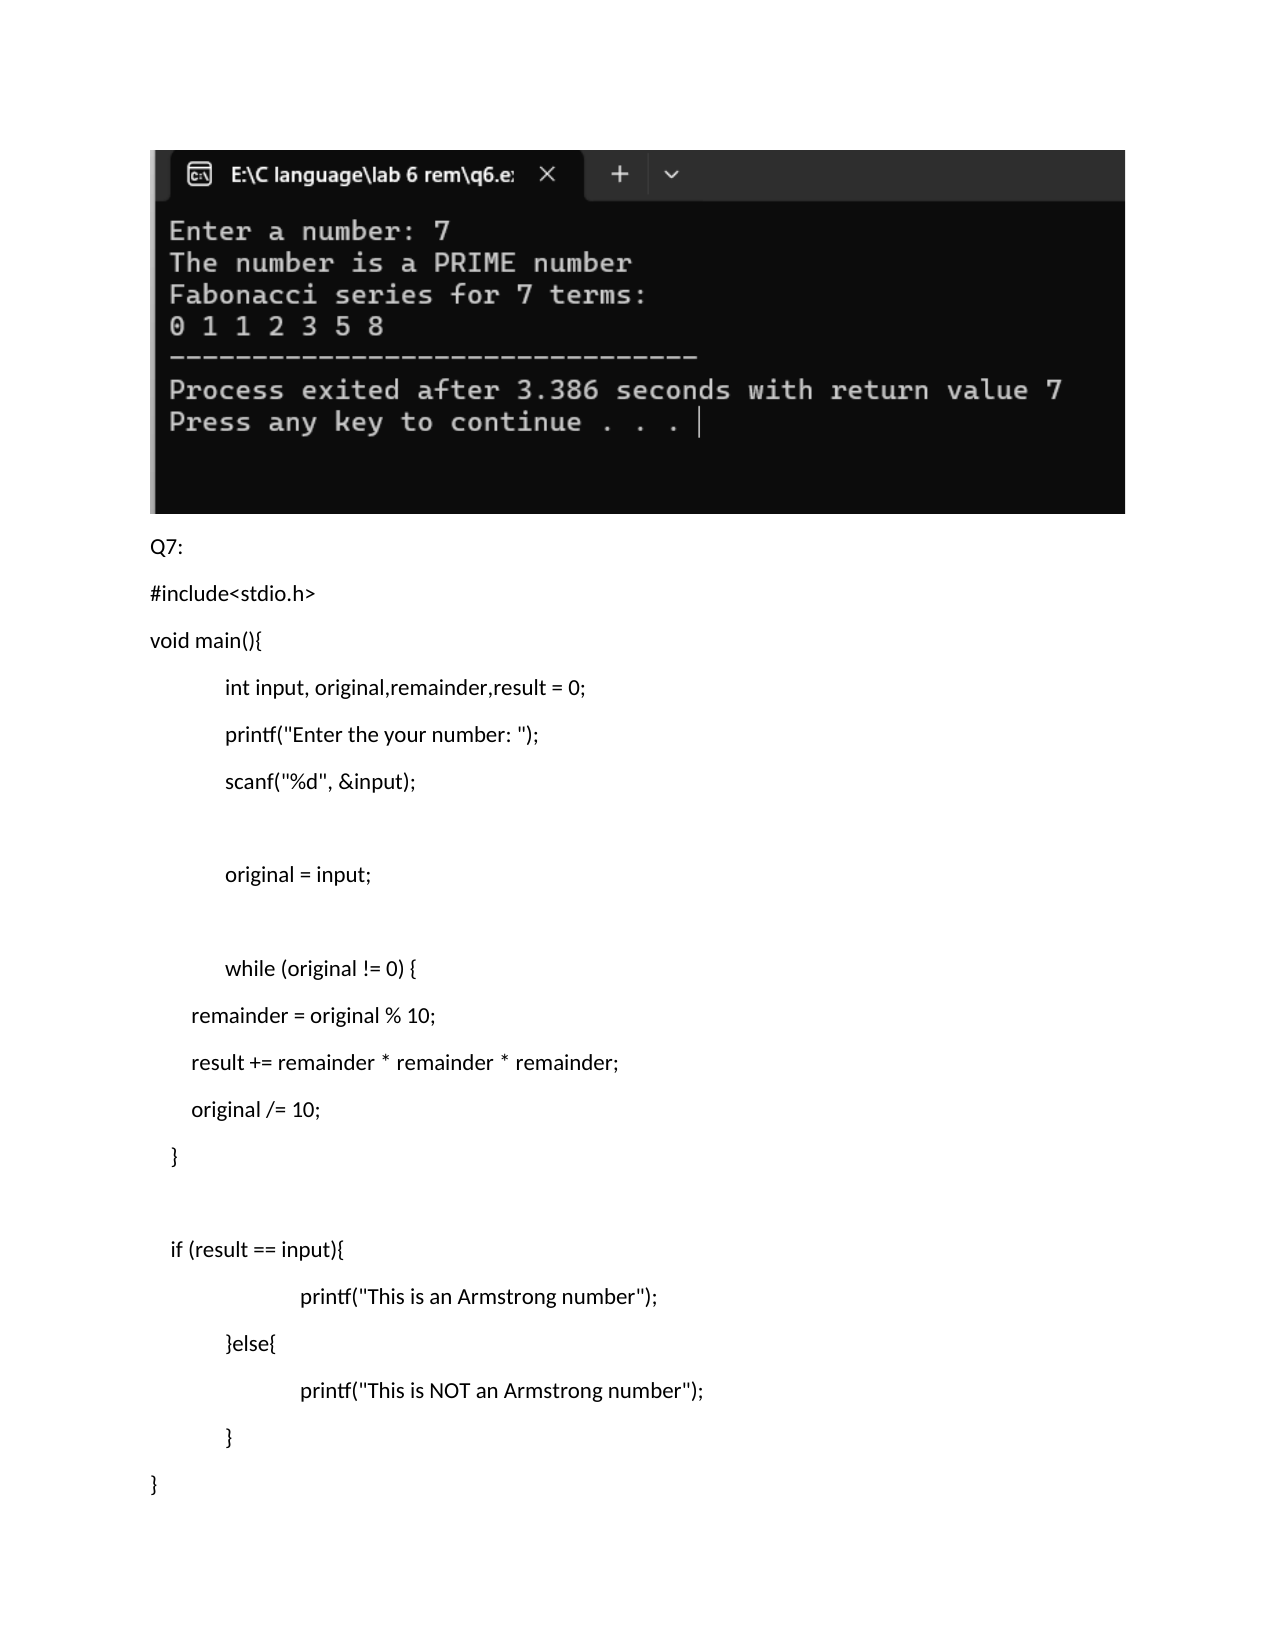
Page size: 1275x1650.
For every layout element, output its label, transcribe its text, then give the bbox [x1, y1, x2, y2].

text remainder = original % 10; [150, 1001, 1125, 1029]
text original /= 10; [150, 1095, 1125, 1123]
text while (original != 0) { [150, 954, 1125, 982]
text void main(){ [150, 626, 1125, 654]
text printf("This is an Armstrong number"); [150, 1282, 1125, 1310]
text } [150, 1142, 1125, 1170]
text printf("This is NOT an Armstrong number"); [150, 1376, 1125, 1404]
text }else{ [150, 1329, 1125, 1357]
text int input, original,remainder,result = 0; [150, 673, 1125, 701]
text #include<stdio.h> [150, 579, 1125, 607]
text printf("Enter the your number: "); [150, 720, 1125, 748]
text result += remainder * remainder * remainder; [150, 1048, 1125, 1076]
text } [150, 1423, 1125, 1451]
picture [150, 150, 1125, 514]
text scanf("%d", &input); [150, 767, 1125, 795]
text } [150, 1470, 1125, 1498]
text if (result == input){ [150, 1236, 1125, 1263]
text original = input; [150, 861, 1125, 888]
text Q7: [150, 532, 1125, 560]
